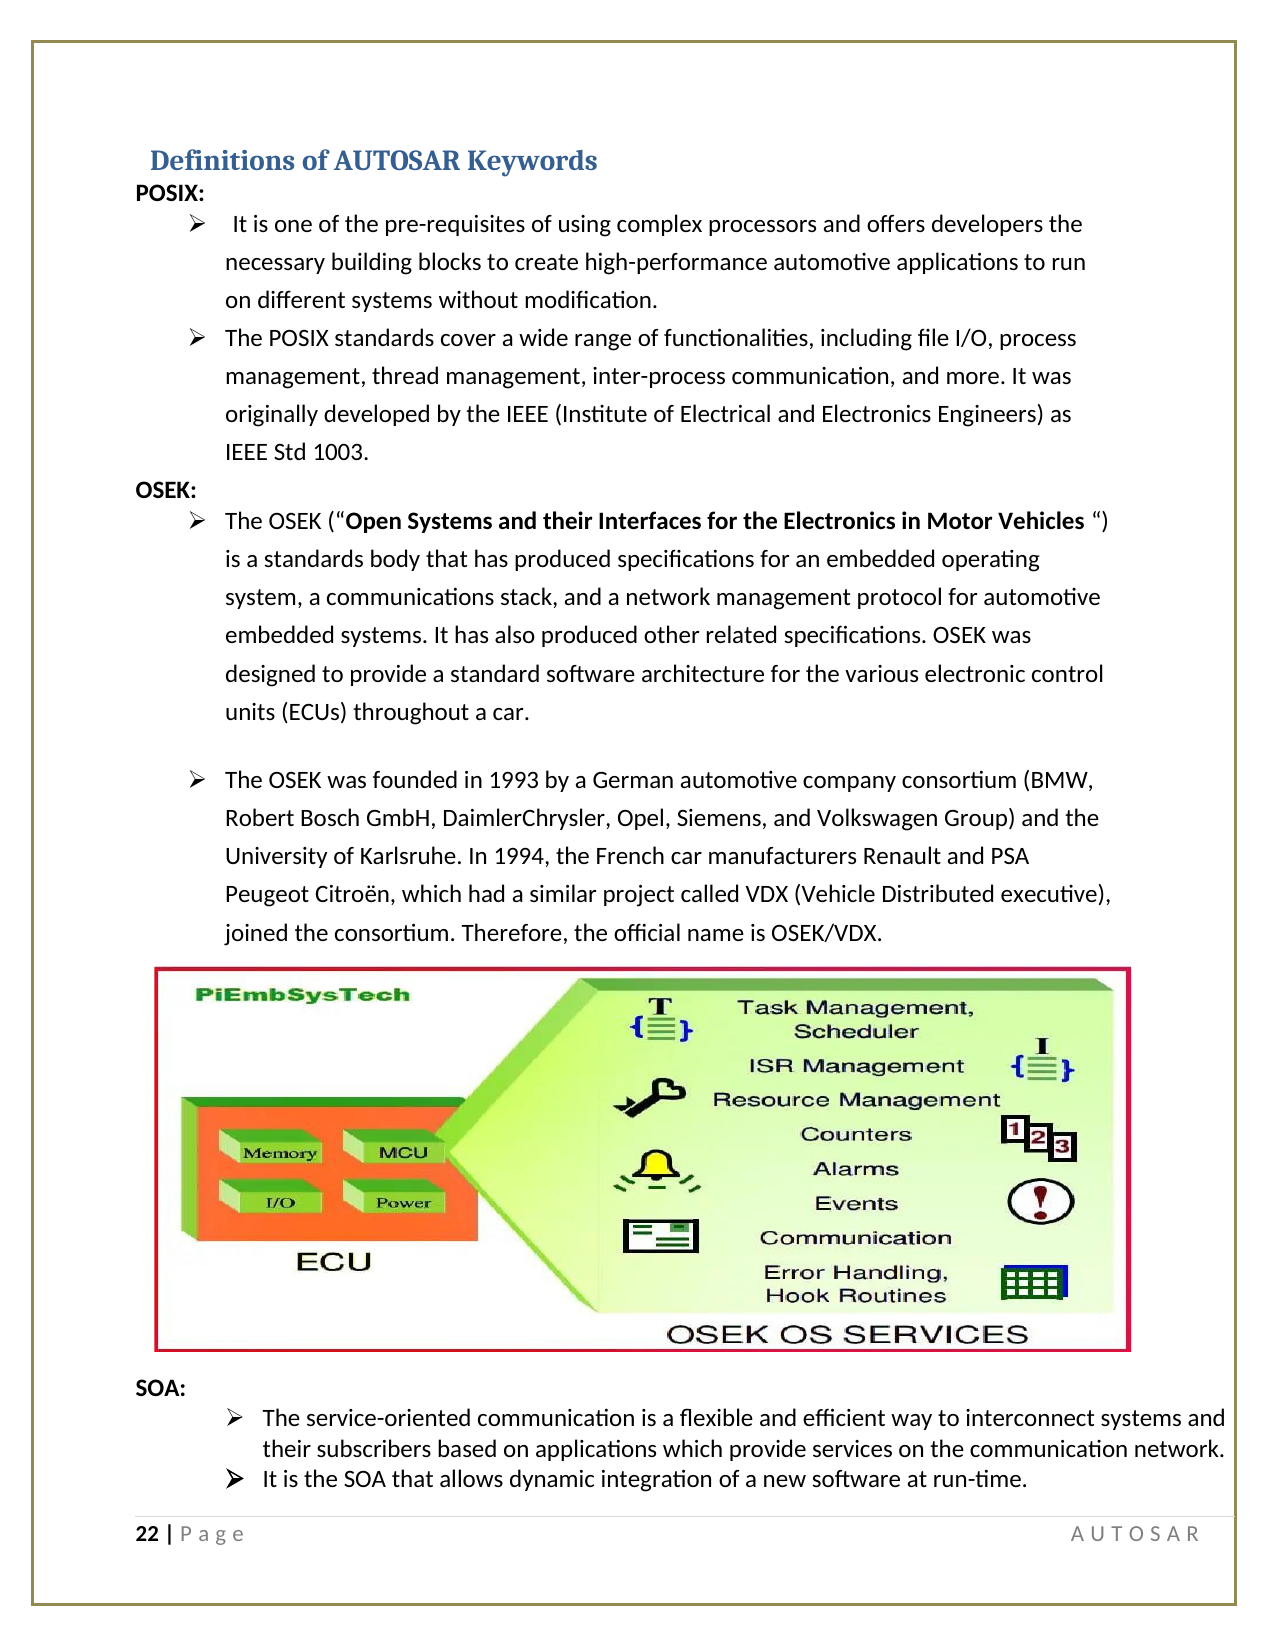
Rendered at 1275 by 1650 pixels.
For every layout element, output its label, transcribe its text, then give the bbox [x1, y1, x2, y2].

text POSIX: [135, 177, 1234, 208]
list The POSIX standards cover a wide range of functionalities, including file I/O, process management, thread management, inter-process communication, and more. It was originally developed by the IEEE (Institute of Electrical and Electronics Engineers) as IEEE Std 1003. [187, 322, 1118, 467]
list It is one of the pre-requisites of using complex processors and offers developers the necessary building blocks to create high-performance automotive applications to run on different systems without modification. [187, 208, 1117, 314]
list The OSEK (“Open Systems and their Interfaces for the Electronics in Motor Vehicles “) is a standards body that has produced specifications for an embedded operating system, a communications stack, and a network management protocol for automotive embedded systems. It has also produced other related specifications. OSEK was designed to provide a standard software architecture for the various electronic control units (ECUs) throughout a car. [187, 505, 1122, 726]
list It is the SOA that allows dynamic integration of a new software at run-time. [225, 1463, 1234, 1494]
picture [154, 966, 1132, 1352]
subtitle Definitions of AUTOSAR Keywords [150, 144, 1234, 177]
list The service-oriented communication is a flexible and efficient way to interconnect systems and their subscribers based on applications which provide services on the communication network. [225, 1402, 1234, 1463]
list The OSEK was founded in 1993 by a German automotive company consortium (BMW, Robert Bosch GmbH, DaimlerChrysler, Opel, Siemens, and Volkswagen Group) and the University of Karlsruhe. In 1994, the French car manufacturers Renault and PSA Peugeot Citroën, which had a similar project called VDX (Vehicle Distributed executive), joined the consortium. Therefore, the official name is OSEK/VDX. [187, 764, 1117, 947]
text SOA: [135, 1372, 1234, 1402]
text OSEK: [135, 475, 1234, 505]
